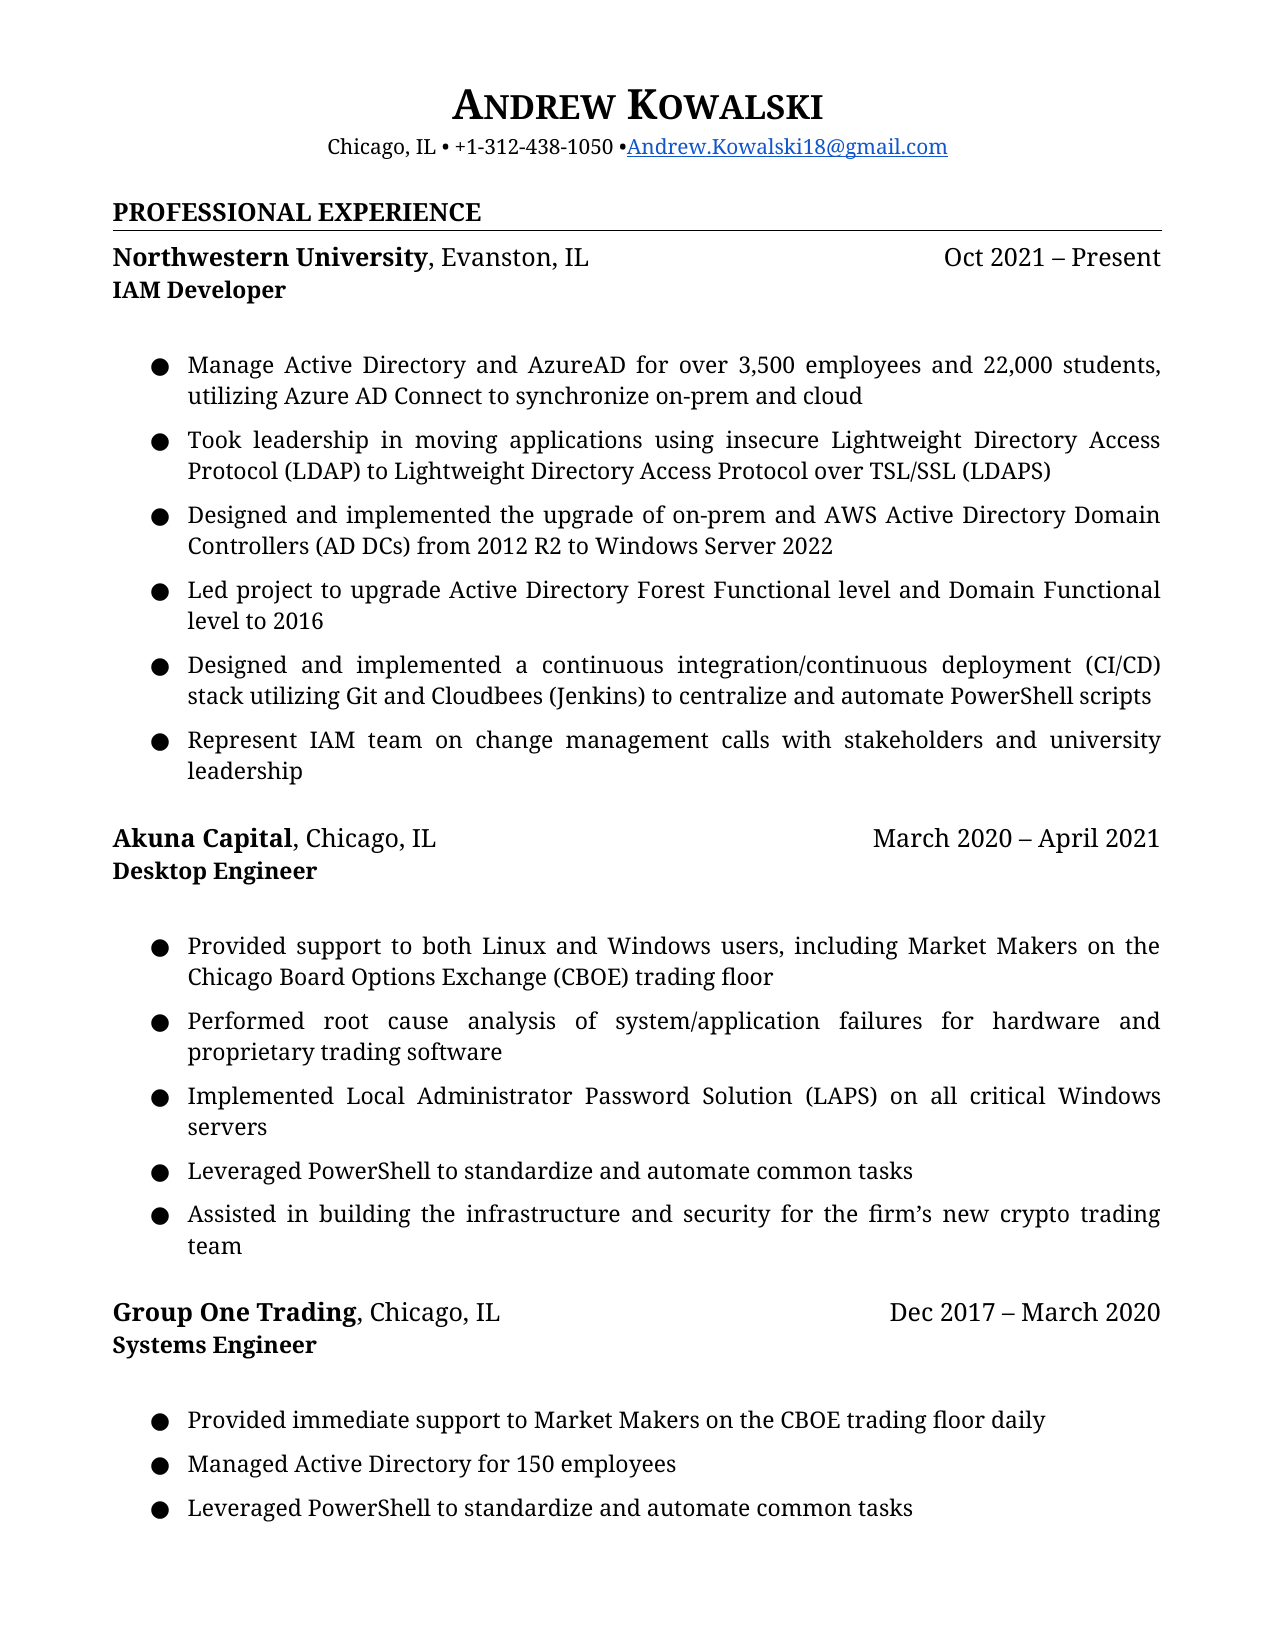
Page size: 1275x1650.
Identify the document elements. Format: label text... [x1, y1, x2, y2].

list Performed root cause analysis of system/application failures for hardware and proprietary trading software [150, 1005, 1162, 1067]
list Leveraged PowerShell to standardize and automate common tasks [150, 1492, 1162, 1523]
list Assisted in building the infrastructure and security for the firm’s new crypto trading team [150, 1198, 1162, 1261]
text Northwestern University, Evanston, IL Oct 2021 – Present [112, 240, 1162, 274]
list Implemented Local Administrator Password Solution (LAPS) on all critical Windows servers [150, 1080, 1162, 1142]
list Designed and implemented a continuous integration/continuous deployment (CI/CD) stack utilizing Git and Cloudbees (Jenkins) to centralize and automate PowerShell scripts [150, 649, 1162, 712]
text Akuna Capital, Chicago, IL March 2020 – April 2021 [112, 821, 1162, 855]
list Took leadership in moving applications using insecure Lightweight Directory Access Protocol (LDAP) to Lightweight Directory Access Protocol over TSL/SSL (LDAPS) [150, 424, 1162, 487]
list Represent IAM team on change management calls with stakeholders and university leadership [150, 724, 1162, 787]
text Group One Trading, Chicago, IL Dec 2017 – March 2020 [112, 1295, 1162, 1329]
text IAM Developer [112, 274, 1162, 305]
list Leveraged PowerShell to standardize and automate common tasks [150, 1155, 1162, 1186]
list Managed Active Directory for 150 employees [150, 1448, 1162, 1479]
text Desktop Engineer [112, 855, 1162, 886]
list Designed and implemented the upgrade of on-prem and AWS Active Directory Domain Controllers (AD DCs) from 2012 R2 to Windows Server 2022 [150, 499, 1162, 562]
list Manage Active Directory and AzureAD for over 3,500 employees and 22,000 students, utilizing Azure AD Connect to synchronize on-prem and cloud [150, 349, 1162, 412]
text PROFESSIONAL EXPERIENCE [112, 194, 1162, 231]
list Provided immediate support to Market Makers on the CBOE trading floor daily [150, 1404, 1162, 1435]
list Led project to upgrade Active Directory Forest Functional level and Domain Functional level to 2016 [150, 574, 1162, 637]
list Provided support to both Linux and Windows users, including Market Makers on the Chicago Board Options Exchange (CBOE) trading floor [150, 930, 1162, 992]
text Systems Engineer [112, 1329, 1162, 1360]
